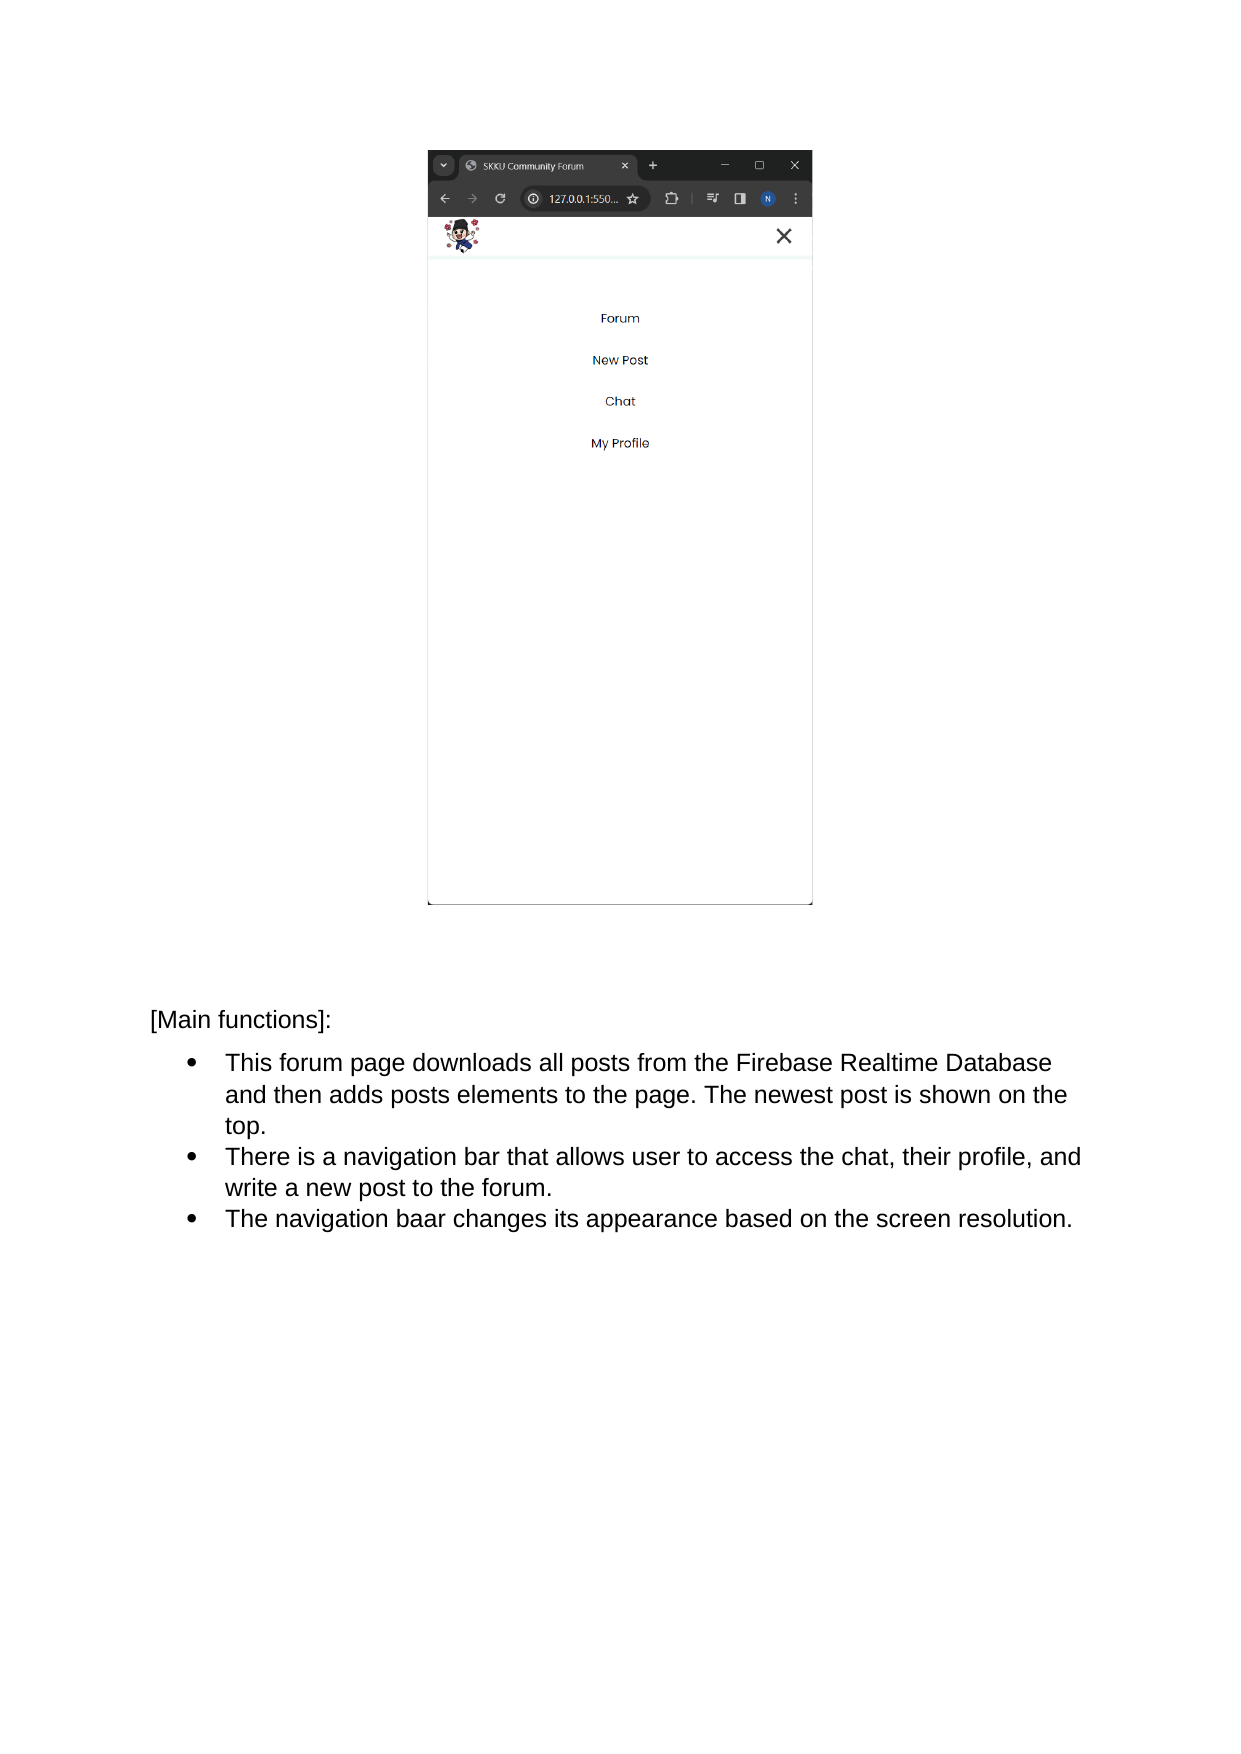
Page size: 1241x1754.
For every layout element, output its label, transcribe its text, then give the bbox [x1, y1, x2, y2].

picture [427, 150, 813, 905]
list The navigation baar changes its appearance based on the screen resolution. [187, 1204, 1090, 1233]
list This forum page downloads all posts from the Firebase Realtime Database and then adds posts elements to the page. The newest post is shown on the top. [187, 1048, 1090, 1139]
list There is a navigation bar that allows user to access the chat, their profile, and write a new post to the forum. [187, 1142, 1090, 1202]
text [Main functions]: [150, 1005, 1090, 1034]
